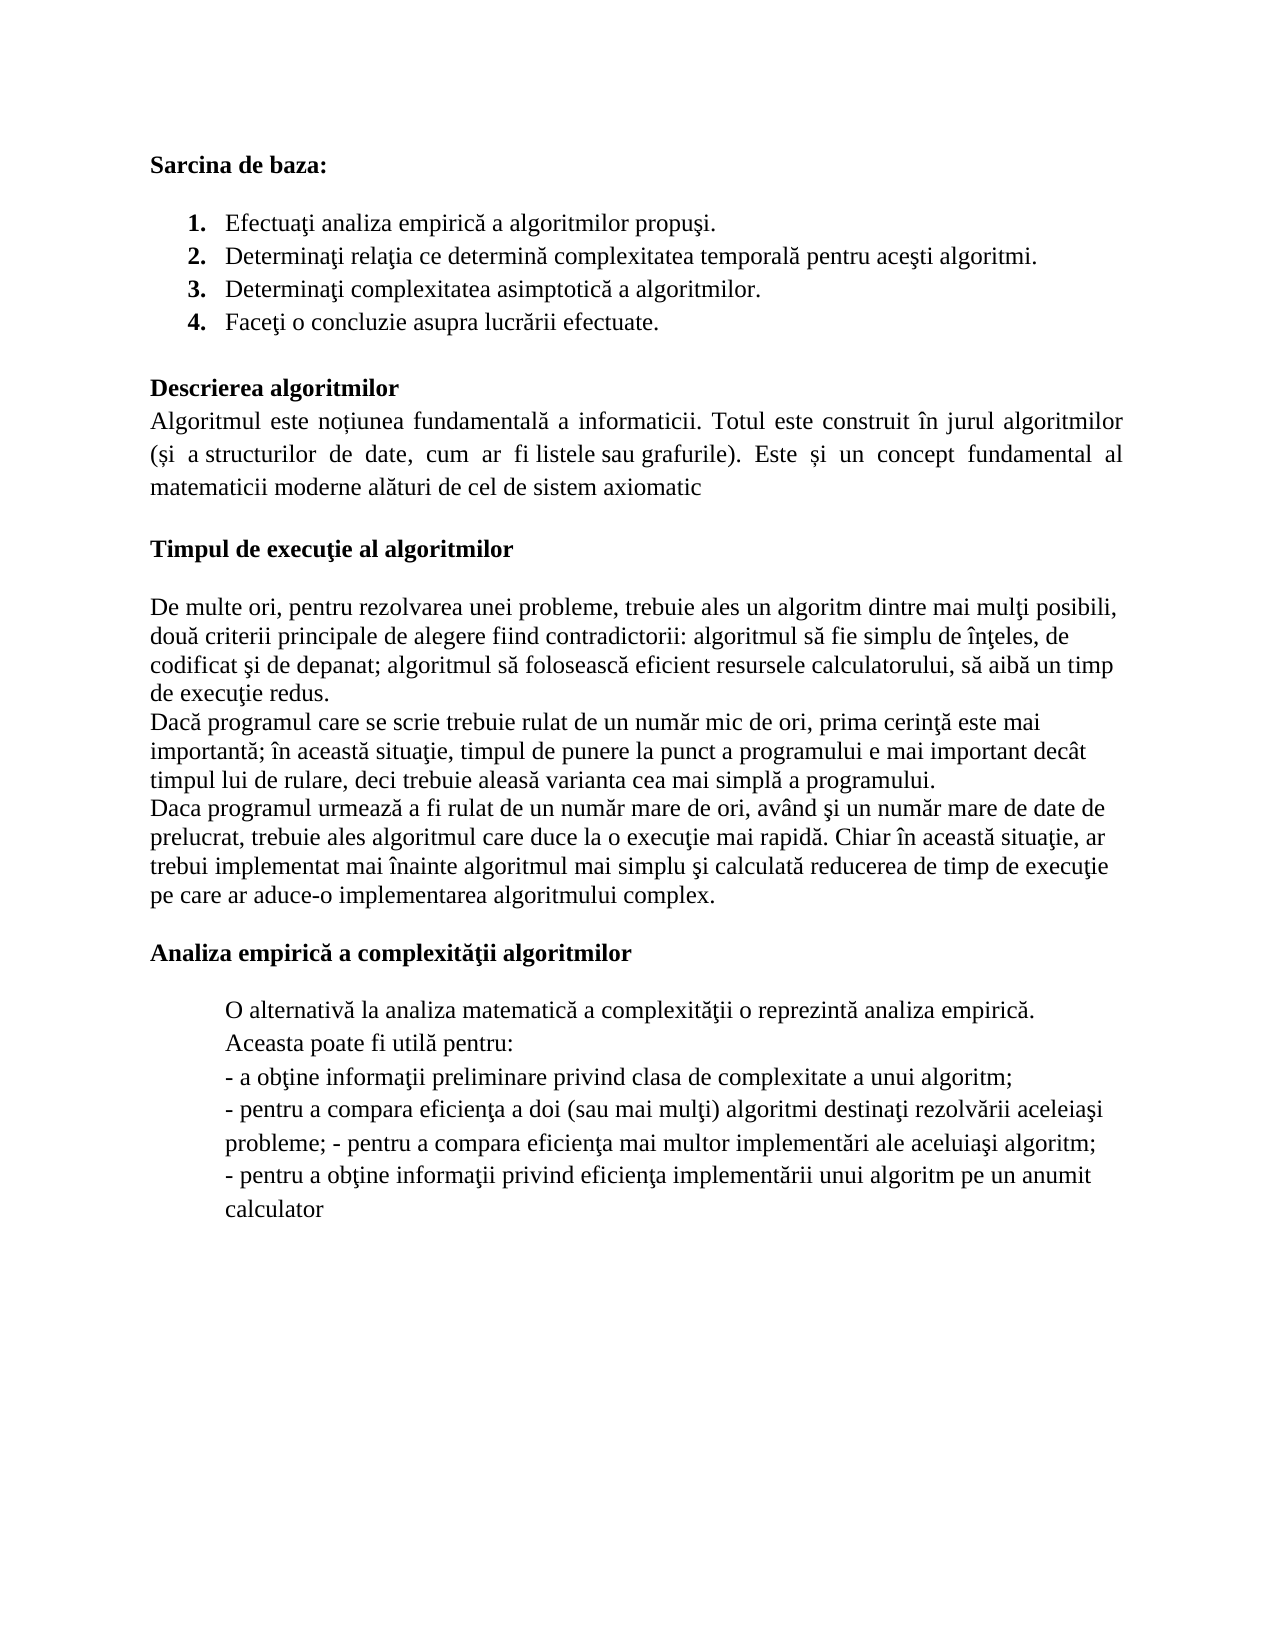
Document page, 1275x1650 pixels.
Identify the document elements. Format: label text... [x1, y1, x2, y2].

list Determinaţi complexitatea asimptotică a algoritmilor. [187, 274, 1124, 303]
list Efectuaţi analiza empirică a algoritmilor propuşi. [187, 208, 1124, 237]
list Determinaţi relaţia ce determină complexitatea temporală pentru aceşti algoritmi. [187, 241, 1124, 270]
list Faceţi o concluzie asupra lucrării efectuate. [187, 307, 1124, 336]
text De multe ori, pentru rezolvarea unei probleme, trebuie ales un algoritm dintre mai mulţi posibili, două criterii principale de alegere fiind contradictorii: algoritmul să fie simplu de înţeles, de codificat şi de depanat; algoritmul să folosească eficient resursele calculatorului, să aibă un timp de execuţie redus. Dacă programul care se scrie trebuie rulat de un număr mic de ori, prima cerinţă este mai importantă; în această situaţie, timpul de punere la punct a programului e mai important decât timpul lui de rulare, deci trebuie aleasă varianta cea mai simplă a programului. Daca programul urmează a fi rulat de un număr mare de ori, având şi un număr mare de date de prelucrat, trebuie ales algoritmul care duce la o execuţie mai rapidă. Chiar în această situaţie, ar trebui implementat mai înainte algoritmul mai simplu şi calculată reducerea de timp de execuţie pe care ar aduce-o implementarea algoritmului complex. [150, 592, 1125, 908]
list Algoritmul este noțiunea fundamentală a informaticii. Totul este construit în jurul algoritmilor (și a structurilor de date, cum ar fi listele sau grafurile). Este și un concept fundamental al matematicii moderne alături de cel de sistem axiomatic [150, 468, 1124, 501]
list Descrierea algoritmilor [150, 373, 1124, 402]
text Analiza empirică a complexităţii algoritmilor [150, 938, 1125, 966]
text Sarcina de baza: [150, 150, 1125, 179]
text Timpul de execuţie al algoritmilor [150, 534, 1125, 563]
list O alternativă la analiza matematică a complexităţii o reprezintă analiza empirică. Aceasta poate fi utilă pentru: - a obţine informaţii preliminare privind clasa de complexitate a unui algoritm; - pentru a compara eficienţa a doi (sau mai mulţi) algoritmi destinaţi rezolvării aceleiaşi probleme; - pentru a compara eficienţa mai multor implementări ale aceluiaşi algoritm; - pentru a obţine informaţii privind eficienţa implementării unui algoritm pe un anumit calculator [225, 996, 1124, 1222]
